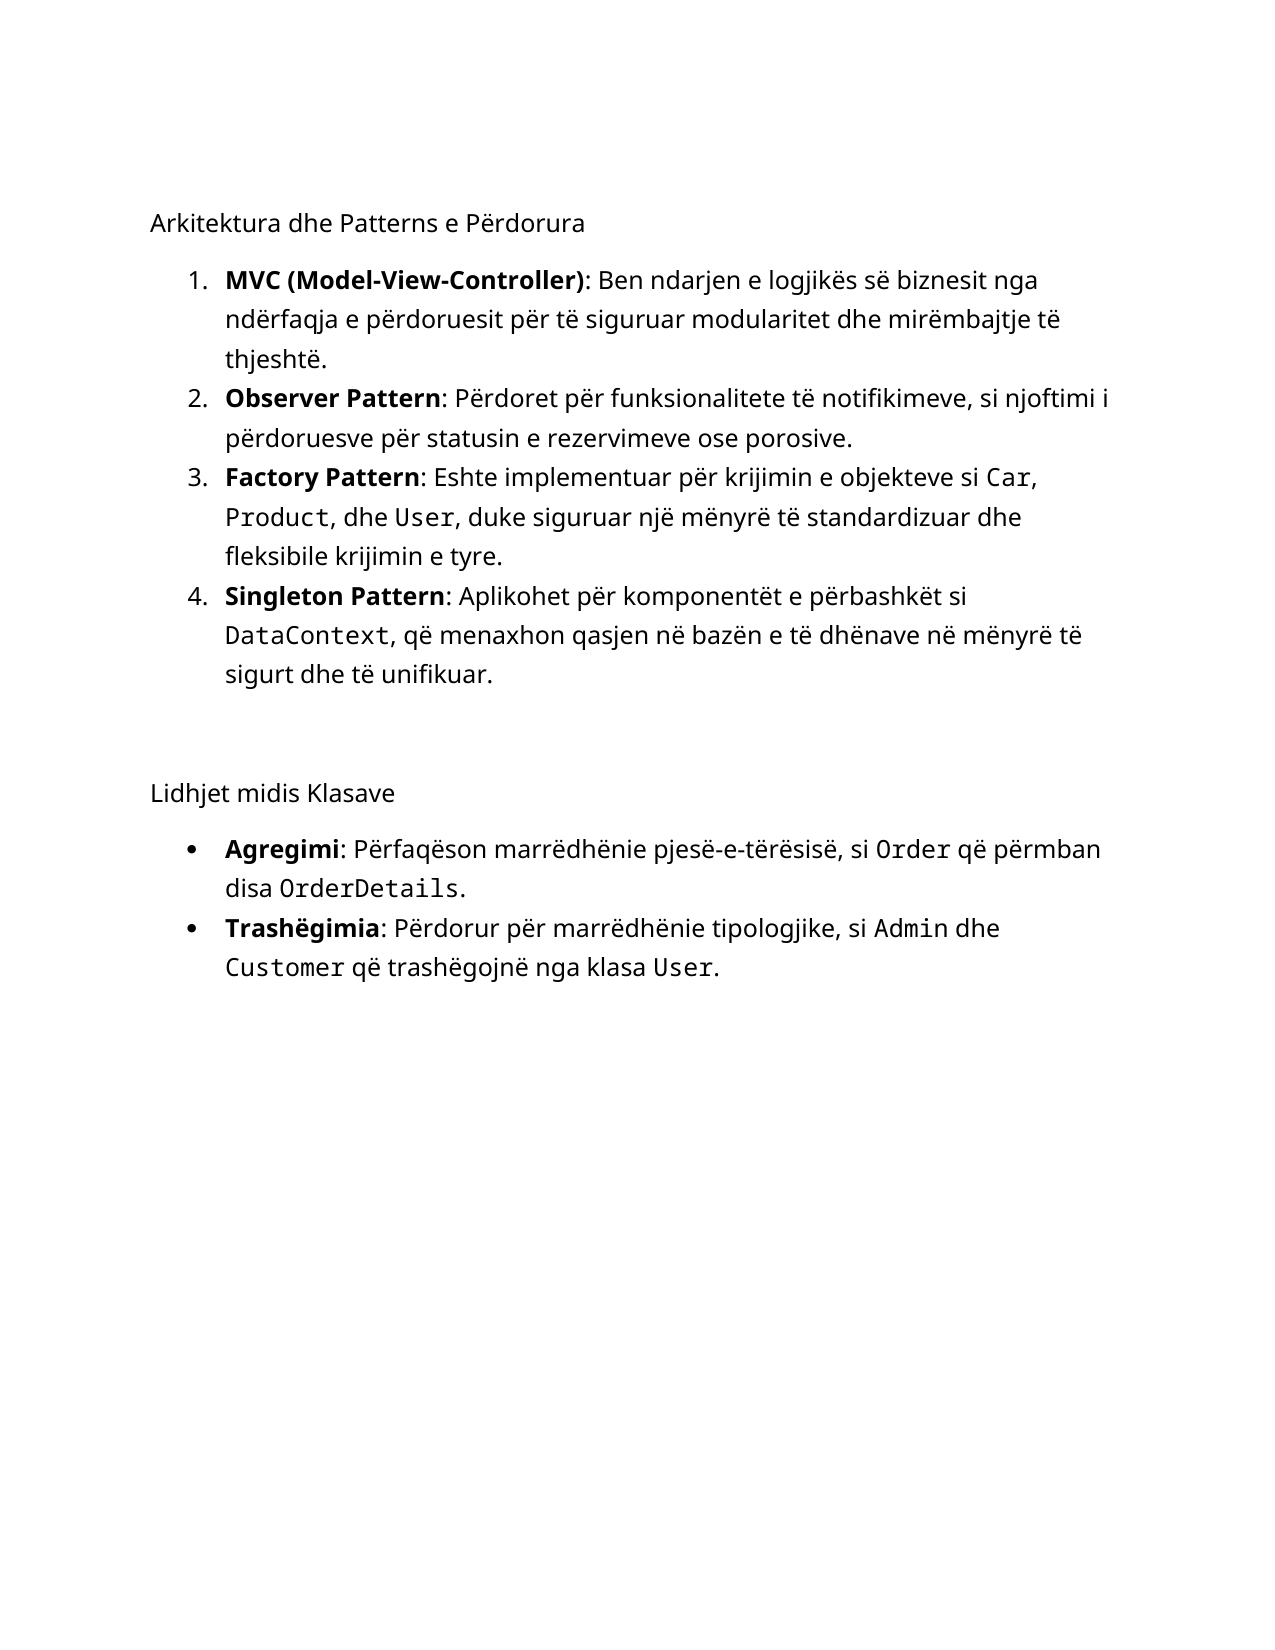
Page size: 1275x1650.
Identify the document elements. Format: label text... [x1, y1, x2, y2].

list Factory Pattern: Eshte implementuar për krijimin e objekteve si Car, Product, dhe User, duke siguruar një mënyrë të standardizuar dhe fleksibile krijimin e tyre. [187, 460, 1125, 573]
list Trashëgimia: Përdorur për marrëdhënie tipologjike, si Admin dhe Customer që trashëgojnë nga klasa User. [187, 911, 1125, 984]
list Agregimi: Përfaqëson marrëdhënie pjesë-e-tërësisë, si Order që përmban disa OrderDetails. [187, 832, 1125, 905]
list Singleton Pattern: Aplikohet për komponentët e përbashkët si DataContext, që menaxhon qasjen në bazën e të dhënave në mënyrë të sigurt dhe të unifikuar. [187, 578, 1125, 691]
list Observer Pattern: Përdoret për funksionalitete të notifikimeve, si njoftimi i përdoruesve për statusin e rezervimeve ose porosive. [187, 381, 1125, 454]
list MVC (Model-View-Controller): Ben ndarjen e logjikës së biznesit nga ndërfaqja e përdoruesit për të siguruar modularitet dhe mirëmbajtje të thjeshtë. [187, 262, 1125, 375]
text Lidhjet midis Klasave [150, 776, 1125, 809]
text Arkitektura dhe Patterns e Përdorura [150, 206, 1125, 240]
